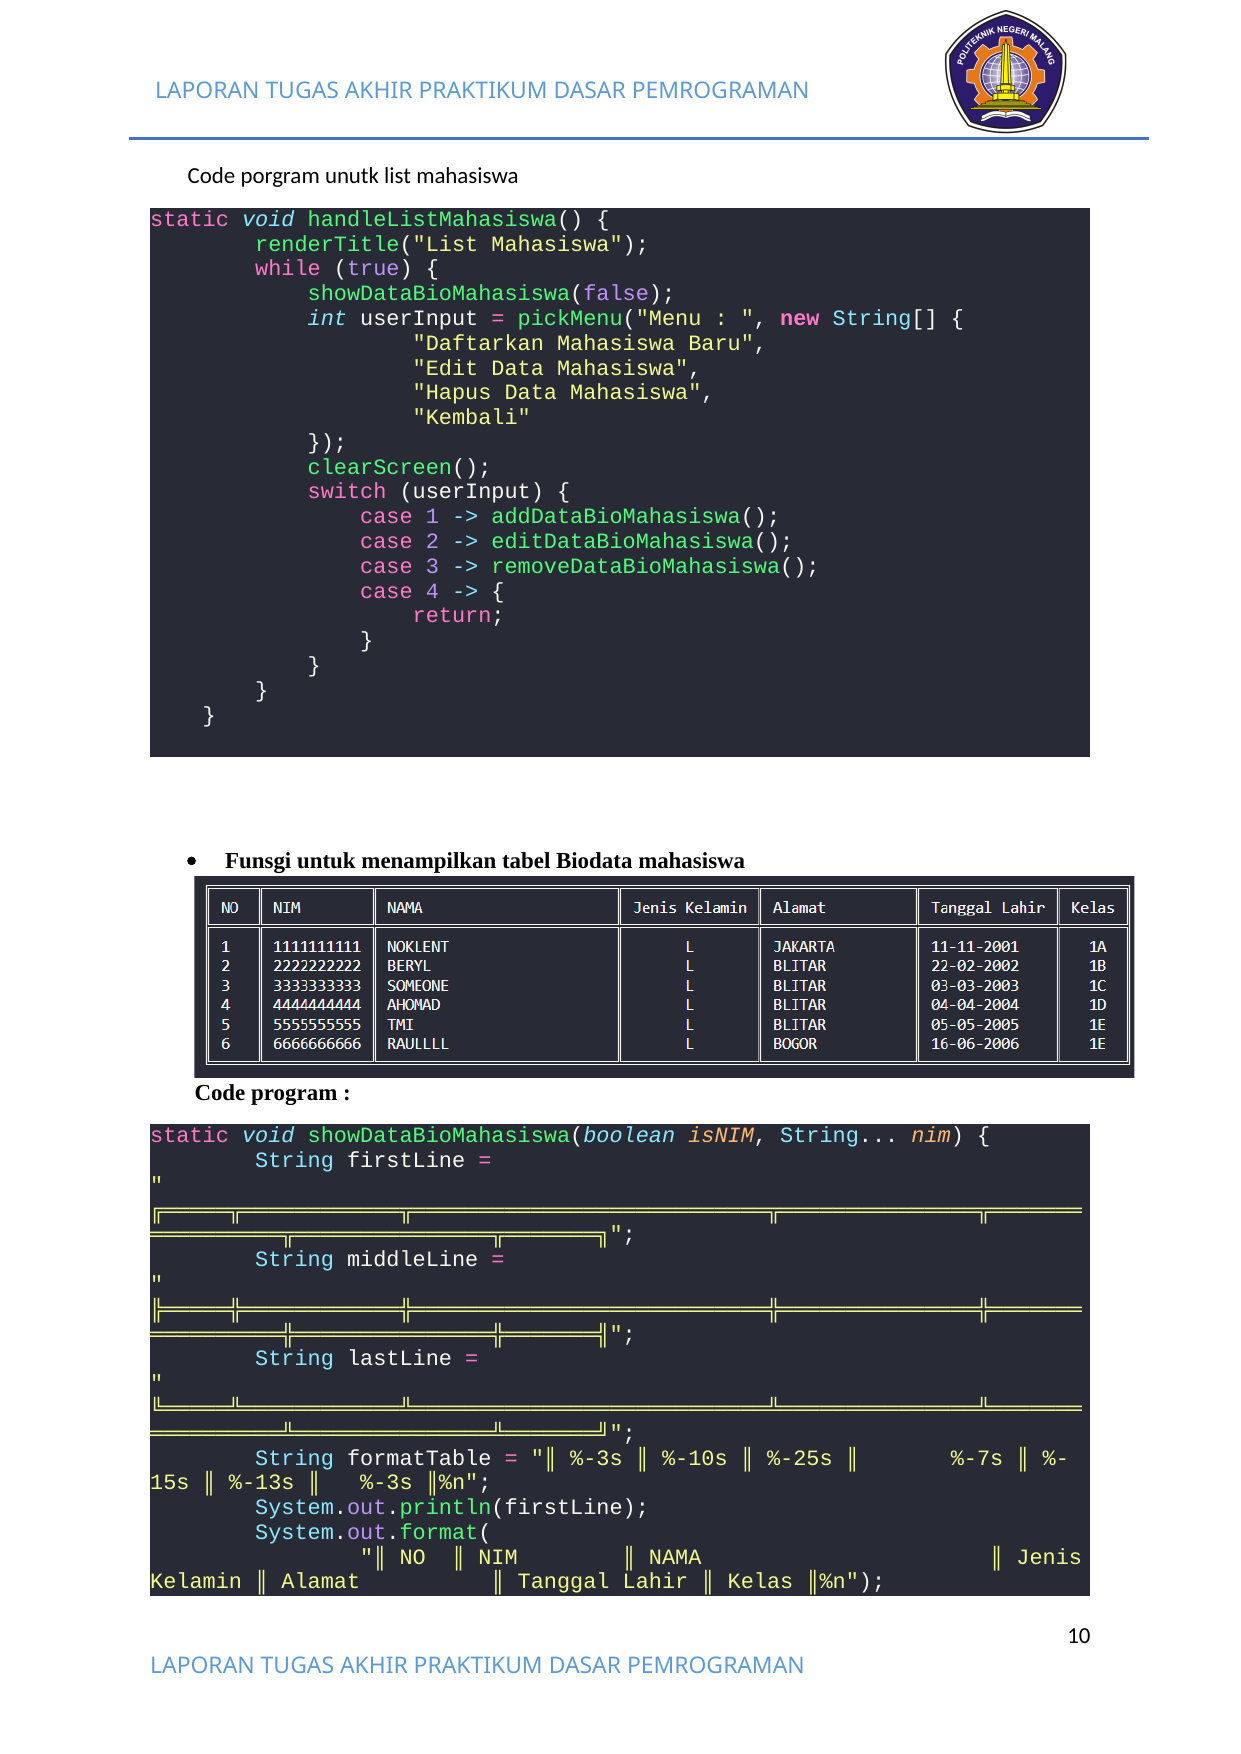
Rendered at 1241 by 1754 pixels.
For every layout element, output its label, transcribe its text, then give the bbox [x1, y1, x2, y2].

text } [150, 654, 1090, 679]
text switch (userInput) { [150, 481, 1090, 505]
text case 2 -> editDataBioMahasiswa(); [150, 530, 1090, 555]
text } [150, 629, 1090, 654]
text } [150, 679, 1090, 704]
text case 3 -> removeDataBioMahasiswa(); [150, 555, 1090, 580]
text clearScreen(); [150, 456, 1090, 481]
text static void handleListMahasiswa() { [150, 208, 1090, 233]
text }); [150, 431, 1090, 456]
text int userInput = pickMenu("Menu : ", new String[] { [150, 307, 1090, 332]
picture [194, 876, 1135, 1078]
text "║ NO ║ NIM ║ NAMA ║ Jenis Kelamin ║ Alamat ║ Tanggal Lahir ║ Kelas ║%n"); [150, 1546, 1090, 1596]
text Code porgram unutk list mahasiswa [150, 161, 1090, 189]
text showDataBioMahasiswa(false); [150, 282, 1090, 307]
text static void showDataBioMahasiswa(boolean isNIM, String... nim) { [150, 1124, 1090, 1149]
text while (true) { [150, 257, 1090, 282]
text case 4 -> { [150, 580, 1090, 604]
text "Edit Data Mahasiswa", [150, 357, 1090, 381]
list Code program : [194, 1079, 1090, 1106]
picture [910, 0, 1100, 143]
text String firstLine = "╔═════╦════════════╦═══════════════════════════╦═══════════════╦═════════════════╦═══════════════╦═══════╗"; [150, 1149, 1090, 1248]
text "Daftarkan Mahasiswa Baru", [150, 332, 1090, 357]
text System.out.println(firstLine); [150, 1496, 1090, 1521]
text } [150, 704, 1090, 728]
text String middleLine = "╠═════╬════════════╬═══════════════════════════╬═══════════════╬═════════════════╬═══════════════╬═══════╣"; [150, 1248, 1090, 1348]
text return; [150, 604, 1090, 629]
text String lastLine = "╚═════╩════════════╩═══════════════════════════╩═══════════════╩═════════════════╩═══════════════╩═══════╝"; [150, 1348, 1090, 1447]
text "Kembali" [150, 406, 1090, 431]
text case 1 -> addDataBioMahasiswa(); [150, 505, 1090, 530]
text String formatTable = "║ %-3s ║ %-10s ║ %-25s ║ %-7s ║ %-15s ║ %-13s ║ %-3s ║%n"; [150, 1447, 1090, 1496]
text "Hapus Data Mahasiswa", [150, 381, 1090, 406]
list Funsgi untuk menampilkan tabel Biodata mahasiswa [187, 847, 1090, 874]
text renderTitle("List Mahasiswa"); [150, 233, 1090, 257]
text System.out.format( [150, 1521, 1090, 1546]
